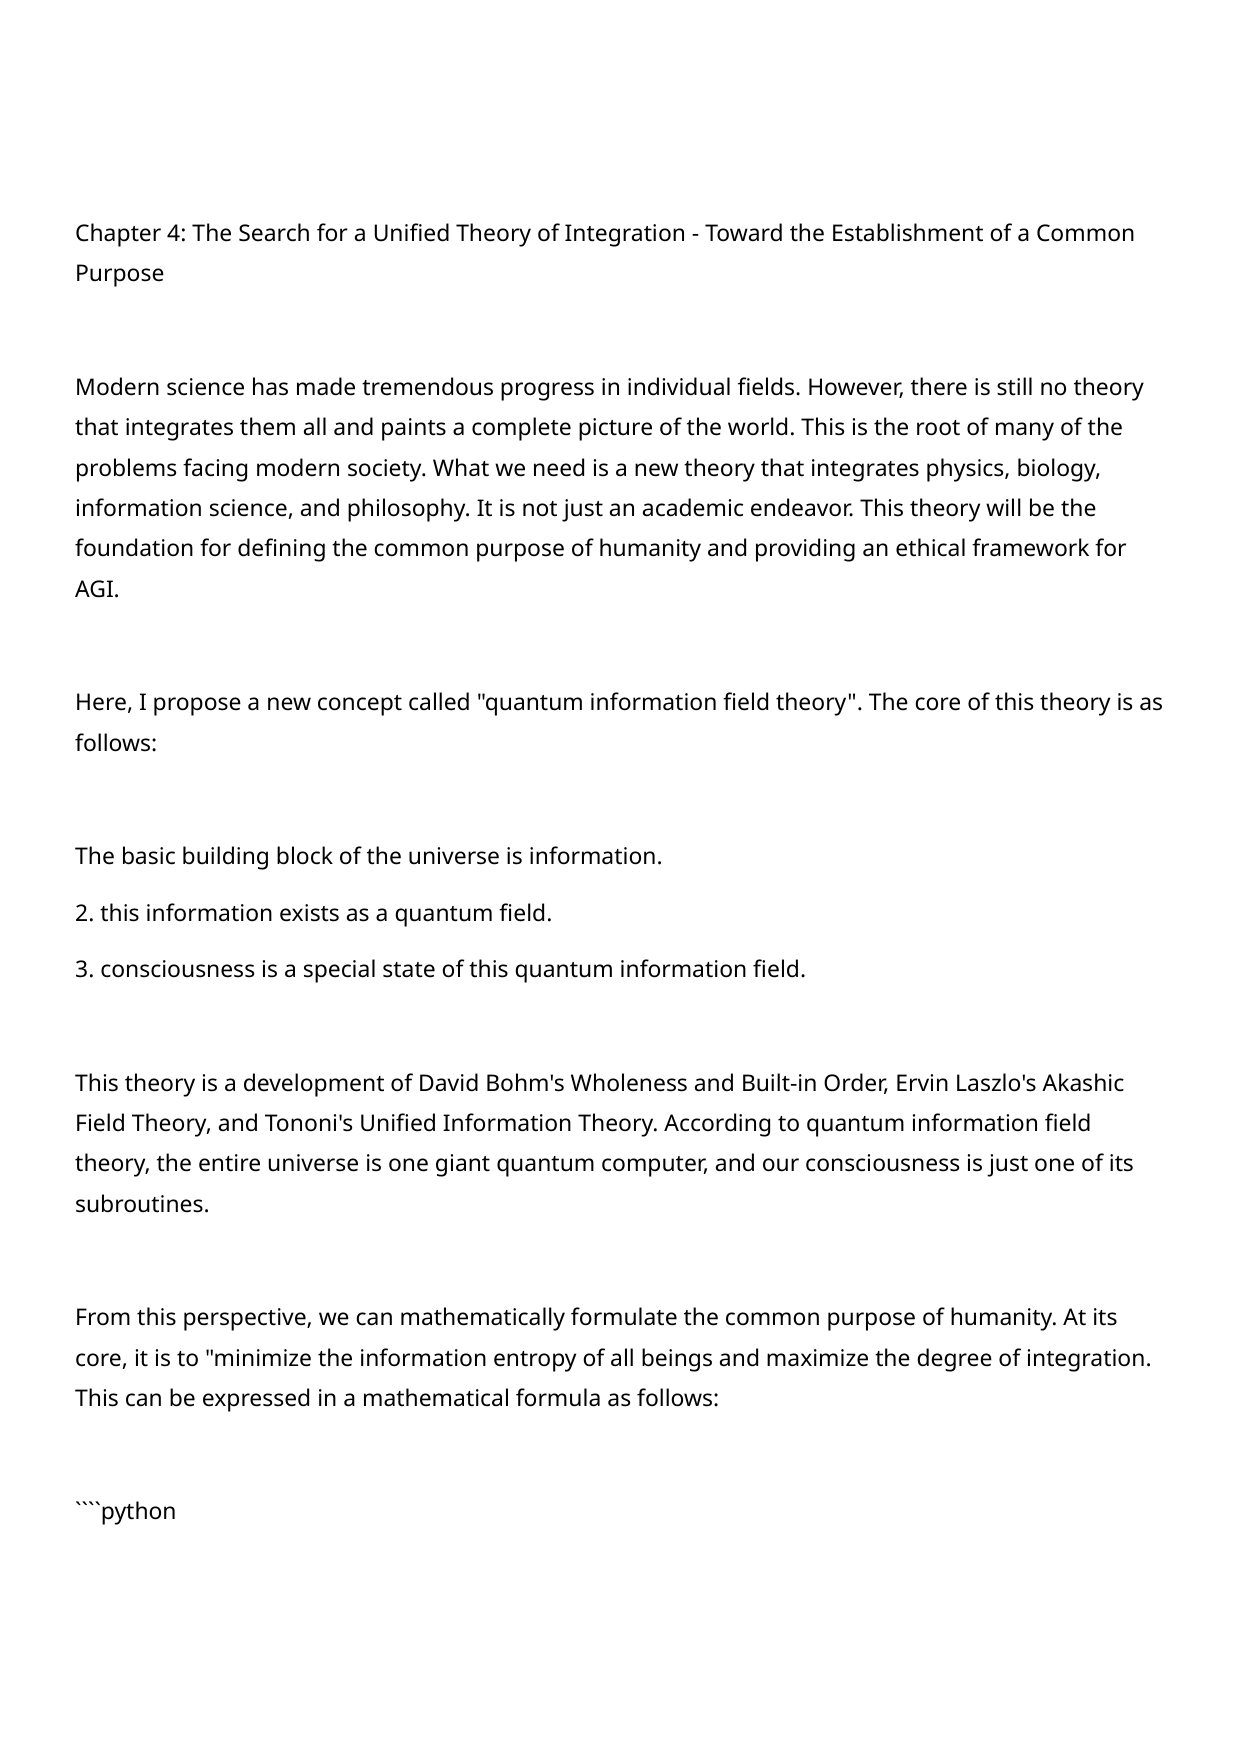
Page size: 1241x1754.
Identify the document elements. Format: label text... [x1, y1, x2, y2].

text This theory is a development of David Bohm's Wholeness and Built-in Order, Ervin Laszlo's Akashic Field Theory, and Tononi's Unified Information Theory. According to quantum information field theory, the entire universe is one giant quantum computer, and our consciousness is just one of its subroutines. [75, 1063, 1165, 1222]
text Here, I propose a new concept called "quantum information field theory". The core of this theory is as follows: [75, 683, 1165, 761]
text Chapter 4: The Search for a Unified Theory of Integration - Toward the Establishment of a Common Purpose [75, 214, 1165, 292]
text From this perspective, we can mathematically formulate the common purpose of humanity. At its core, it is to "minimize the information entropy of all beings and maximize the degree of integration. This can be expressed in a mathematical formula as follows: [75, 1298, 1165, 1416]
text Modern science has made tremendous progress in individual fields. However, there is still no theory that integrates them all and paints a complete picture of the world. This is the root of many of the problems facing modern society. What we need is a new theory that integrates physics, biology, information science, and philosophy. It is not just an academic endeavor. This theory will be the foundation for defining the common purpose of humanity and providing an ethical framework for AGI. [75, 367, 1165, 607]
text The basic building block of the universe is information. [75, 837, 1165, 874]
text 2. this information exists as a quantum field. [75, 893, 1165, 931]
text 3. consciousness is a special state of this quantum information field. [75, 950, 1165, 987]
text ````python [75, 1492, 1165, 1529]
